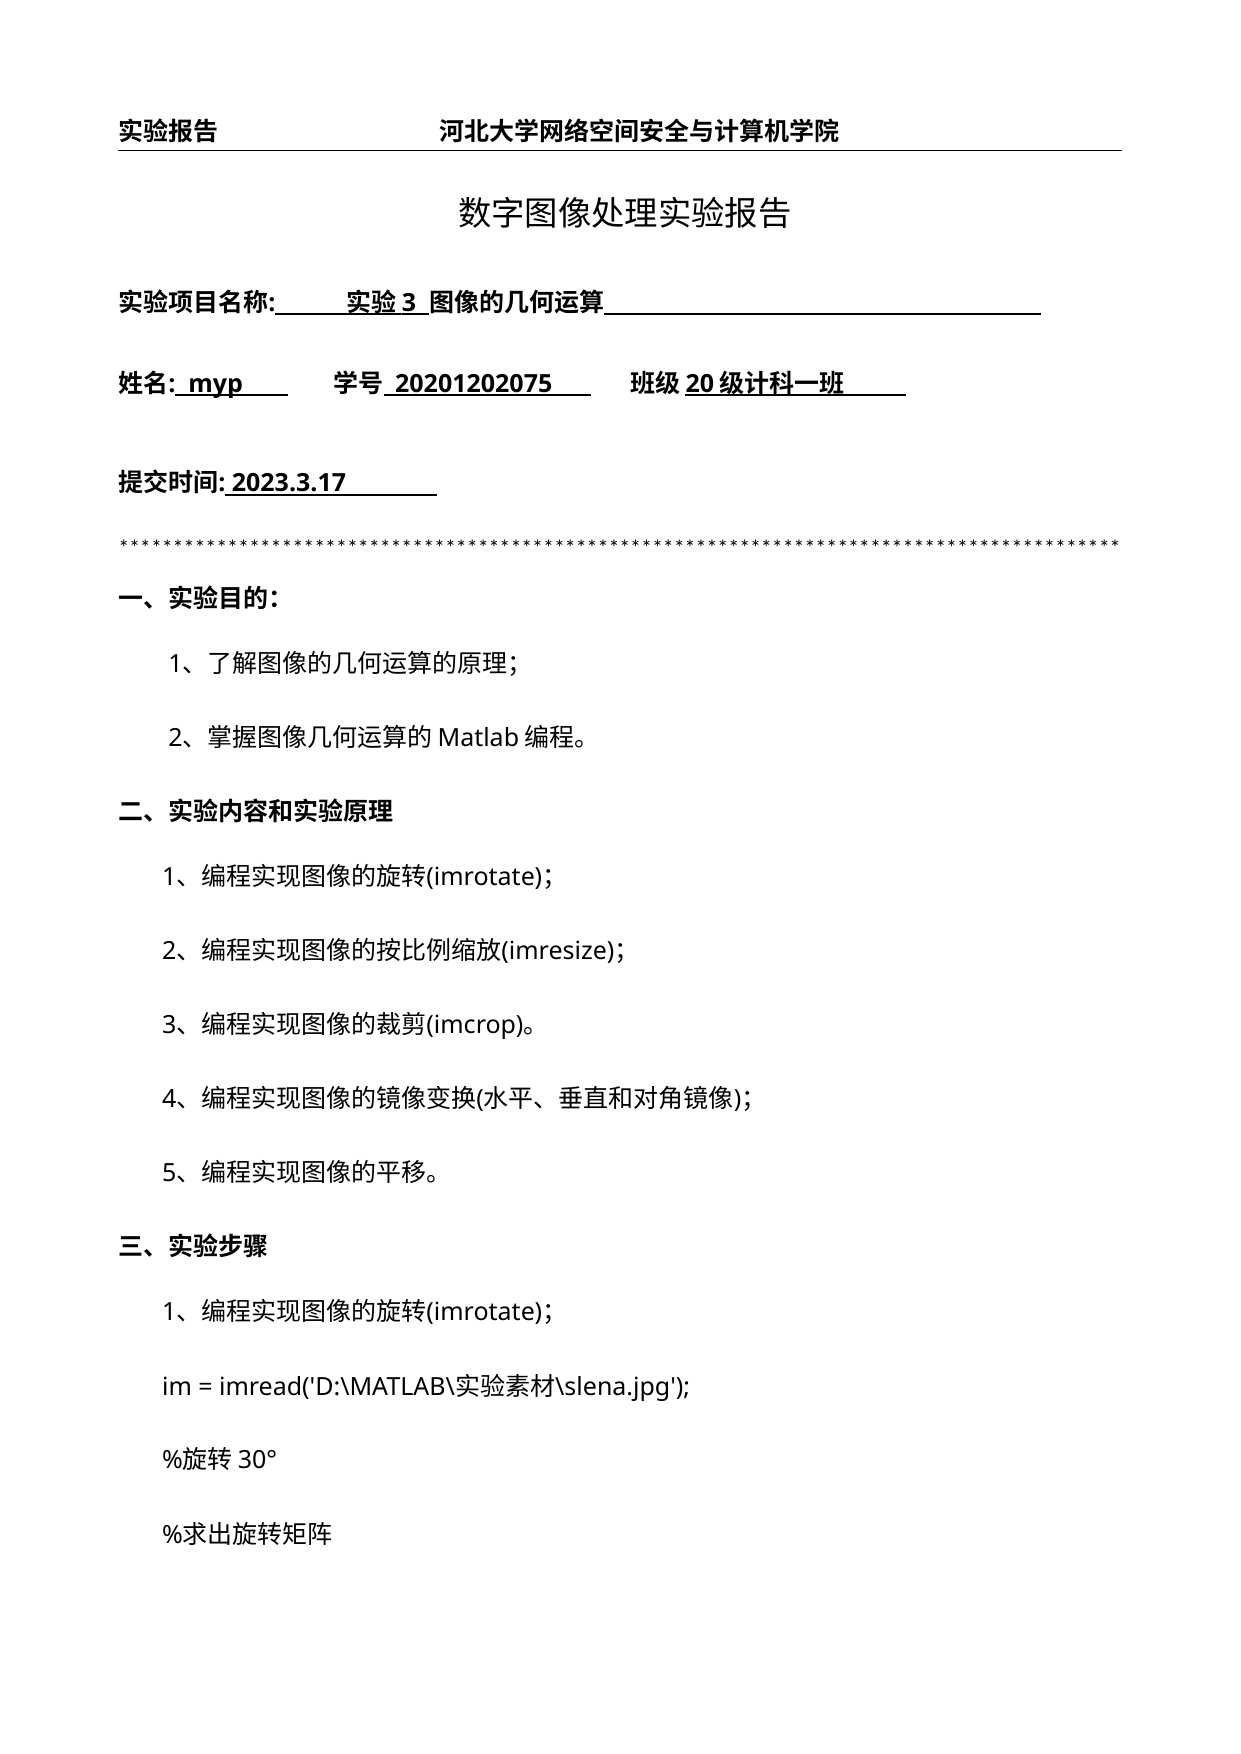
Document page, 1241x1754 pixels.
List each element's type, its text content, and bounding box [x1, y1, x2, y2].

text im = imread('D:\MATLAB\实验素材\slena.jpg'); [118, 1352, 1122, 1417]
text %求出旋转矩阵 [118, 1500, 1122, 1565]
text 三、实验步骤 [118, 1212, 1122, 1277]
text 4、编程实现图像的镜像变换(水平、垂直和对角镜像)； [118, 1064, 1122, 1129]
text 二、实验内容和实验原理 [118, 777, 1122, 842]
text 5、编程实现图像的平移。 [118, 1138, 1122, 1203]
text 2、掌握图像几何运算的Matlab编程。 [118, 703, 1122, 768]
text 3、编程实现图像的裁剪(imcrop)。 [118, 990, 1122, 1055]
text 1、了解图像的几何运算的原理； [118, 629, 1122, 694]
text 数字图像处理实验报告 [118, 179, 1122, 244]
text 1、编程实现图像的旋转(imrotate)； [118, 842, 1122, 907]
text 一、实验目的： [118, 564, 1122, 629]
text 1、编程实现图像的旋转(imrotate)； [118, 1277, 1122, 1342]
text %旋转30° [118, 1426, 1122, 1491]
text 提交时间: 2023.3.17 [118, 448, 1122, 513]
text 姓名: myp 学号 20201202075 班级20级计科一班 [118, 349, 1122, 414]
text 2、编程实现图像的按比例缩放(imresize)； [118, 916, 1122, 981]
text 实验项目名称: 实验3 图像的几何运算 [118, 268, 1122, 333]
text ******************************************************************************************** [118, 532, 1122, 564]
